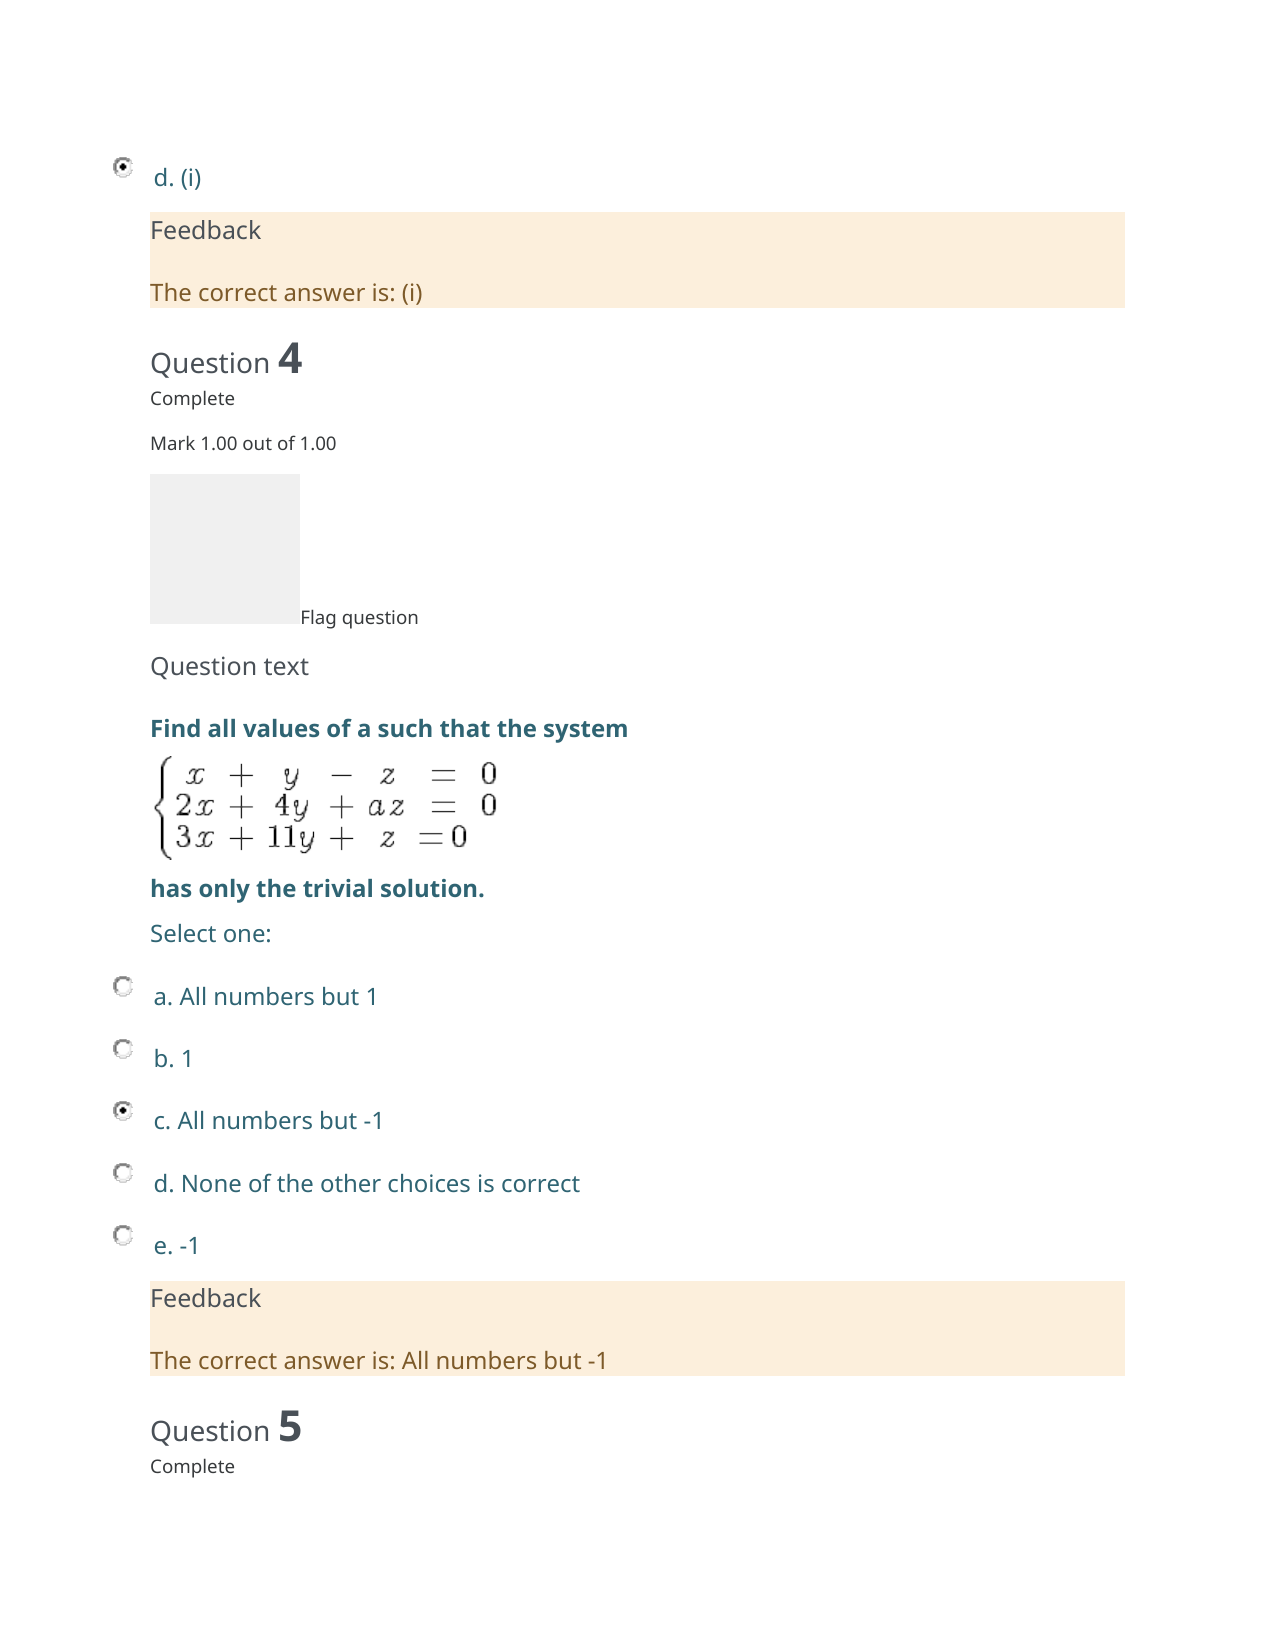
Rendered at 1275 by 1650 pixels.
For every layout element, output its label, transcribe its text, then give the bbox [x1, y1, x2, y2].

text Find all values of a such that the system [150, 711, 1125, 744]
text c. All numbers but -1 [111, 1094, 1125, 1137]
subtitle Feedback [150, 212, 1125, 246]
text b. 1 [111, 1031, 1125, 1074]
text Mark 1.00 out of 1.00 [150, 430, 1125, 455]
subtitle Feedback [150, 1281, 1125, 1314]
text The correct answer is: All numbers but -1 [150, 1344, 1125, 1376]
text a. All numbers but 1 [111, 969, 1125, 1012]
subtitle Question text [150, 648, 1125, 682]
text d. None of the other choices is correct [111, 1156, 1125, 1199]
text The correct answer is: (i) [150, 276, 1125, 308]
text Complete [150, 386, 1125, 411]
text Flag question [150, 474, 1125, 629]
text Select one: [150, 917, 1125, 950]
text Complete [150, 1454, 1125, 1479]
text e. -1 [111, 1218, 1125, 1261]
subtitle Question 5 [150, 1396, 1125, 1454]
text has only the trivial solution. [150, 872, 1125, 905]
subtitle Question 4 [150, 327, 1125, 386]
picture [150, 756, 501, 860]
text d. (i) [111, 150, 1125, 193]
